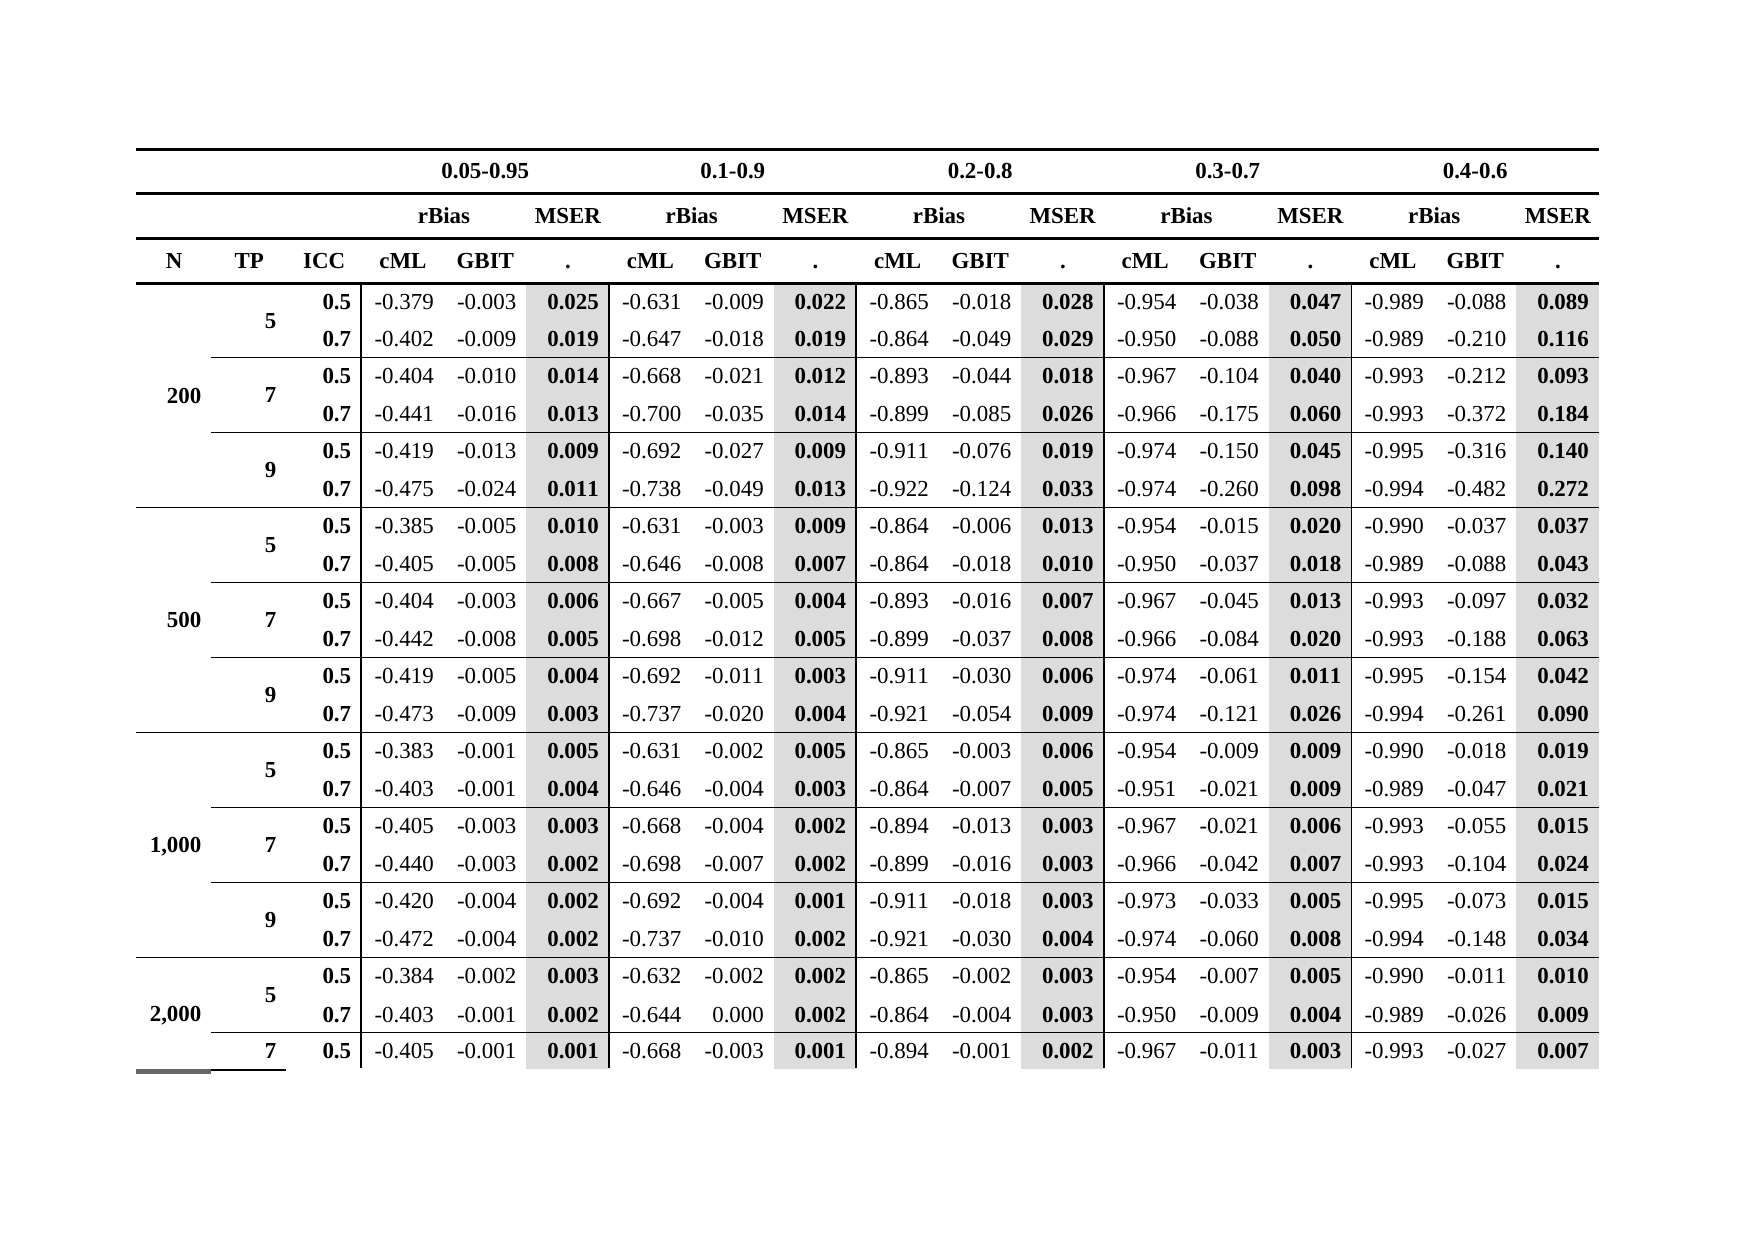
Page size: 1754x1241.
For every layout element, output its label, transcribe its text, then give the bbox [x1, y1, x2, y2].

table_cell cML [856, 240, 939, 282]
table_cell 0.005 [774, 733, 855, 769]
table_cell 0.007 [1021, 583, 1103, 619]
table_cell 9 [211, 883, 286, 957]
table_cell -0.018 [1434, 733, 1516, 769]
table_cell -0.009 [444, 319, 526, 357]
table_cell -0.013 [444, 433, 526, 469]
table_cell -0.037 [1186, 544, 1269, 582]
table_cell -0.003 [691, 508, 774, 544]
table_cell -0.002 [444, 958, 526, 994]
table_cell 0.032 [1516, 583, 1599, 619]
table_cell 1,000 [136, 733, 211, 957]
table_cell -0.011 [691, 658, 774, 694]
table_cell 0.024 [1516, 844, 1599, 882]
table_cell -0.021 [1186, 808, 1269, 844]
table_cell -0.003 [939, 733, 1021, 769]
table_cell 0.060 [1269, 394, 1351, 432]
table_cell -0.049 [939, 319, 1021, 357]
table_cell -0.016 [939, 583, 1021, 619]
table_cell . [774, 240, 856, 282]
table_header 0.1-0.9 [609, 151, 856, 192]
table_cell -0.893 [857, 358, 939, 394]
table_cell 0.5 [286, 808, 360, 844]
table_cell 0.7 [286, 769, 360, 807]
table_cell -0.020 [691, 694, 774, 732]
table_cell -0.004 [691, 808, 774, 844]
table_cell 0.003 [1021, 844, 1103, 882]
table_cell -0.482 [1434, 469, 1516, 507]
table_cell MSER [1269, 195, 1351, 237]
table_cell -0.097 [1434, 583, 1516, 619]
table_cell . [526, 240, 609, 282]
table_cell -0.002 [691, 958, 774, 994]
table_cell -0.372 [1434, 394, 1516, 432]
table_cell -0.993 [1352, 808, 1434, 844]
table_cell -0.989 [1352, 285, 1434, 319]
table_cell 0.7 [286, 394, 360, 432]
table_cell 0.009 [526, 433, 608, 469]
table_cell 0.026 [1021, 394, 1103, 432]
table_cell 0.7 [286, 844, 360, 882]
table_cell 0.002 [774, 994, 855, 1032]
table_cell -0.007 [691, 844, 774, 882]
table_cell 0.029 [1021, 319, 1103, 357]
table_cell -0.007 [939, 769, 1021, 807]
table_cell -0.921 [857, 919, 939, 957]
table_cell -0.003 [444, 844, 526, 882]
table_cell 0.034 [1516, 919, 1599, 957]
table_cell 0.026 [1269, 694, 1351, 732]
table_cell -0.007 [1186, 958, 1269, 994]
table_cell -0.011 [1434, 958, 1516, 994]
table_cell -0.993 [1351, 1033, 1434, 1069]
table_cell -0.668 [610, 808, 691, 844]
table_cell -0.009 [691, 285, 774, 319]
table_cell -0.001 [444, 1033, 526, 1069]
table_cell 0.013 [1269, 583, 1351, 619]
table_cell -0.990 [1352, 508, 1434, 544]
table_cell 0.004 [526, 769, 608, 807]
table_cell -0.989 [1352, 544, 1434, 582]
table_cell -0.154 [1434, 658, 1516, 694]
table_cell -0.013 [939, 808, 1021, 844]
table_cell 0.037 [1516, 508, 1599, 544]
table_cell -0.076 [939, 433, 1021, 469]
table_cell -0.016 [444, 394, 526, 432]
table_cell -0.003 [444, 808, 526, 844]
table_cell 0.015 [1516, 883, 1599, 919]
table_cell -0.419 [362, 433, 444, 469]
table_cell -0.950 [1105, 994, 1186, 1032]
table_cell 0.019 [526, 319, 608, 357]
table_cell -0.921 [857, 694, 939, 732]
table_cell -0.989 [1352, 319, 1434, 357]
table_cell 0.000 [691, 994, 774, 1032]
table_cell 0.020 [1269, 619, 1351, 657]
table_cell -0.024 [444, 469, 526, 507]
table_cell 7 [211, 808, 286, 882]
table_cell -0.073 [1434, 883, 1516, 919]
table_header 0.2-0.8 [856, 151, 1104, 192]
table_cell 0.001 [774, 1033, 856, 1069]
table_cell 0.5 [286, 733, 360, 769]
table_cell 0.002 [526, 994, 608, 1032]
table_cell 500 [136, 508, 211, 732]
table_cell -0.737 [610, 919, 691, 957]
table_cell 0.140 [1516, 433, 1599, 469]
table_cell -0.954 [1105, 285, 1186, 319]
table_cell -0.104 [1434, 844, 1516, 882]
table_cell 0.018 [1021, 358, 1103, 394]
table_cell 0.5 [286, 583, 360, 619]
table_cell -0.950 [1105, 319, 1186, 357]
table_cell 0.022 [774, 285, 855, 319]
table_cell -0.002 [939, 958, 1021, 994]
table_cell -0.974 [1105, 469, 1186, 507]
table_cell -0.403 [362, 994, 444, 1032]
table_cell 0.009 [774, 508, 855, 544]
table_cell -0.008 [444, 619, 526, 657]
table_cell -0.018 [691, 319, 774, 357]
table_cell -0.402 [362, 319, 444, 357]
table_cell 0.7 [286, 919, 360, 957]
table_cell 0.5 [286, 658, 360, 694]
table_cell -0.001 [939, 1033, 1021, 1069]
table_cell 0.009 [1021, 694, 1103, 732]
table_cell -0.698 [610, 844, 691, 882]
table_cell -0.899 [857, 844, 939, 882]
table_cell 0.005 [526, 619, 608, 657]
table_cell -0.084 [1186, 619, 1269, 657]
table_cell -0.405 [362, 808, 444, 844]
table_cell -0.974 [1105, 433, 1186, 469]
table_cell 0.028 [1021, 285, 1103, 319]
table_cell 0.7 [286, 694, 360, 732]
table_cell 0.063 [1516, 619, 1599, 657]
table_cell -0.008 [691, 544, 774, 582]
table_cell rBias [856, 195, 1021, 237]
table_cell 0.005 [526, 733, 608, 769]
table_cell 2,000 [136, 958, 211, 1069]
table_cell 5 [211, 958, 286, 1032]
table_cell -0.865 [857, 958, 939, 994]
table_cell 0.020 [1269, 508, 1351, 544]
table_cell -0.894 [856, 1033, 939, 1069]
table_cell rBias [1351, 195, 1516, 237]
table_cell MSER [1516, 195, 1599, 237]
table_cell -0.692 [610, 658, 691, 694]
table_cell -0.003 [444, 583, 526, 619]
table_cell 0.089 [1516, 285, 1599, 319]
table_cell -0.405 [361, 1033, 444, 1069]
table_cell 0.025 [526, 285, 608, 319]
table_cell 0.003 [1269, 1033, 1351, 1069]
table_cell -0.922 [857, 469, 939, 507]
table_cell -0.030 [939, 919, 1021, 957]
table_cell -0.054 [939, 694, 1021, 732]
table_cell 9 [211, 658, 286, 732]
table_cell -0.037 [939, 619, 1021, 657]
table_cell -0.631 [610, 733, 691, 769]
table_cell -0.175 [1186, 394, 1269, 432]
table_cell -0.865 [857, 285, 939, 319]
table_cell -0.018 [939, 285, 1021, 319]
table_cell -0.404 [362, 583, 444, 619]
table_cell -0.005 [444, 658, 526, 694]
table_cell -0.016 [939, 844, 1021, 882]
table_cell 0.5 [286, 358, 360, 394]
table_cell 0.050 [1269, 319, 1351, 357]
table_cell -0.993 [1352, 844, 1434, 882]
table_cell 0.013 [1021, 508, 1103, 544]
table_cell GBIT [444, 240, 526, 282]
table_cell 0.116 [1516, 319, 1599, 357]
table_cell 0.040 [1269, 358, 1351, 394]
table_cell 0.5 [286, 285, 360, 319]
table_cell 0.5 [286, 958, 360, 994]
table_cell -0.003 [444, 285, 526, 319]
table_cell 0.098 [1269, 469, 1351, 507]
table_cell 0.003 [526, 808, 608, 844]
table_cell 0.004 [526, 658, 608, 694]
table_cell 0.5 [286, 508, 360, 544]
table_cell -0.911 [857, 883, 939, 919]
table_cell -0.027 [691, 433, 774, 469]
table_cell -0.441 [362, 394, 444, 432]
table_header 0.05-0.95 [361, 151, 609, 192]
table_cell 0.014 [774, 394, 855, 432]
table_cell [136, 195, 361, 237]
table_cell -0.121 [1186, 694, 1269, 732]
table_cell 0.004 [1021, 919, 1103, 957]
table_cell -0.010 [691, 919, 774, 957]
table_cell -0.864 [857, 508, 939, 544]
table_cell 0.005 [1269, 958, 1351, 994]
table_cell -0.966 [1105, 394, 1186, 432]
table_cell 5 [211, 733, 286, 807]
table_cell -0.967 [1105, 808, 1186, 844]
table_cell -0.420 [362, 883, 444, 919]
table_cell GBIT [1186, 240, 1269, 282]
table_cell -0.994 [1352, 919, 1434, 957]
table_cell 0.003 [1021, 994, 1103, 1032]
table_cell -0.667 [610, 583, 691, 619]
table_cell -0.966 [1105, 844, 1186, 882]
table_cell 0.184 [1516, 394, 1599, 432]
table_cell -0.004 [939, 994, 1021, 1032]
table_cell -0.989 [1352, 994, 1434, 1032]
table_cell -0.864 [857, 769, 939, 807]
table_cell -0.261 [1434, 694, 1516, 732]
table_cell -0.993 [1352, 358, 1434, 394]
table_cell 0.008 [1021, 619, 1103, 657]
table_cell 0.006 [1269, 808, 1351, 844]
table_cell -0.967 [1105, 583, 1186, 619]
table_cell 0.003 [526, 958, 608, 994]
table_cell -0.472 [362, 919, 444, 957]
table_cell 0.011 [526, 469, 608, 507]
table_cell 0.001 [526, 1033, 609, 1069]
table_cell -0.668 [610, 358, 691, 394]
table_cell -0.316 [1434, 433, 1516, 469]
table_cell -0.473 [362, 694, 444, 732]
table_cell 0.002 [774, 919, 855, 957]
table_cell 0.010 [1516, 958, 1599, 994]
table_cell -0.018 [939, 544, 1021, 582]
table_cell 0.7 [286, 994, 360, 1032]
table_cell MSER [1021, 195, 1104, 237]
table_cell rBias [361, 195, 526, 237]
table_cell -0.004 [691, 883, 774, 919]
table_cell -0.006 [939, 508, 1021, 544]
table_cell rBias [1104, 195, 1269, 237]
table_cell -0.994 [1352, 469, 1434, 507]
table_cell 0.005 [1021, 769, 1103, 807]
table_cell -0.005 [444, 544, 526, 582]
table_cell -0.088 [1434, 544, 1516, 582]
table_cell -0.042 [1186, 844, 1269, 882]
table_cell -0.015 [1186, 508, 1269, 544]
table_cell 5 [211, 508, 286, 582]
table_cell -0.085 [939, 394, 1021, 432]
table_cell -0.188 [1434, 619, 1516, 657]
table_cell GBIT [1434, 240, 1516, 282]
table_cell . [1516, 240, 1599, 282]
table_cell N [136, 240, 211, 282]
table_cell 0.010 [526, 508, 608, 544]
table_cell 0.019 [1021, 433, 1103, 469]
table_cell -0.010 [444, 358, 526, 394]
table_cell 0.012 [774, 358, 855, 394]
table_cell -0.026 [1434, 994, 1516, 1032]
table_cell -0.911 [857, 658, 939, 694]
table_cell -0.104 [1186, 358, 1269, 394]
table_cell 0.005 [774, 619, 855, 657]
table_cell -0.045 [1186, 583, 1269, 619]
table_cell . [1269, 240, 1351, 282]
table_cell -0.646 [610, 544, 691, 582]
table_cell 0.018 [1269, 544, 1351, 582]
table_cell 0.7 [286, 619, 360, 657]
table_cell -0.632 [610, 958, 691, 994]
table_cell -0.974 [1105, 919, 1186, 957]
table_cell -0.404 [362, 358, 444, 394]
table_cell -0.021 [1186, 769, 1269, 807]
table_cell -0.974 [1105, 658, 1186, 694]
table_cell cML [1104, 240, 1186, 282]
table_cell -0.004 [444, 919, 526, 957]
table_cell -0.993 [1352, 394, 1434, 432]
table_cell 0.008 [1269, 919, 1351, 957]
table_cell -0.973 [1105, 883, 1186, 919]
table_cell 0.009 [774, 433, 855, 469]
table_cell -0.990 [1352, 958, 1434, 994]
table_cell -0.002 [691, 733, 774, 769]
table_cell -0.954 [1105, 508, 1186, 544]
table_cell 0.7 [286, 319, 360, 357]
table_cell 0.002 [774, 958, 855, 994]
table_cell -0.865 [857, 733, 939, 769]
table_cell 0.003 [1021, 883, 1103, 919]
table_cell -0.405 [362, 544, 444, 582]
table_cell -0.001 [444, 769, 526, 807]
table_cell -0.954 [1105, 958, 1186, 994]
table_cell -0.001 [444, 994, 526, 1032]
table_cell 0.090 [1516, 694, 1599, 732]
table_cell -0.864 [857, 994, 939, 1032]
table_cell -0.419 [362, 658, 444, 694]
table_cell -0.035 [691, 394, 774, 432]
table_cell -0.124 [939, 469, 1021, 507]
table_cell -0.475 [362, 469, 444, 507]
table_cell 0.003 [774, 769, 855, 807]
table_cell -0.995 [1352, 883, 1434, 919]
table_cell -0.033 [1186, 883, 1269, 919]
table_cell -0.989 [1352, 769, 1434, 807]
table_cell 0.019 [774, 319, 855, 357]
table_cell -0.864 [857, 544, 939, 582]
table_cell -0.055 [1434, 808, 1516, 844]
table_cell 0.003 [774, 658, 855, 694]
table_cell 0.011 [1269, 658, 1351, 694]
table_cell -0.150 [1186, 433, 1269, 469]
table_cell MSER [774, 195, 856, 237]
table_cell 7 [211, 1033, 286, 1069]
table_cell 0.7 [286, 469, 360, 507]
table_cell 0.5 [286, 883, 360, 919]
table_cell 0.5 [286, 1033, 361, 1069]
table_cell -0.440 [362, 844, 444, 882]
table_cell -0.044 [939, 358, 1021, 394]
table_cell 0.013 [526, 394, 608, 432]
table_cell 7 [211, 358, 286, 432]
table_cell -0.668 [609, 1033, 691, 1069]
table_cell -0.993 [1352, 619, 1434, 657]
table_cell -0.644 [610, 994, 691, 1032]
table_cell 0.021 [1516, 769, 1599, 807]
table_cell 0.045 [1269, 433, 1351, 469]
table_cell 0.001 [774, 883, 855, 919]
table_cell -0.950 [1105, 544, 1186, 582]
table_cell -0.899 [857, 394, 939, 432]
table_cell cML [361, 240, 444, 282]
table_cell -0.974 [1105, 694, 1186, 732]
table_cell TP [211, 240, 286, 282]
table_cell . [1021, 240, 1104, 282]
table_cell 0.002 [526, 883, 608, 919]
table_cell -0.005 [444, 508, 526, 544]
table_cell -0.379 [362, 285, 444, 319]
table_cell 0.002 [774, 808, 855, 844]
table_cell 0.015 [1516, 808, 1599, 844]
table_cell -0.995 [1352, 658, 1434, 694]
table_cell 0.7 [286, 544, 360, 582]
table_cell -0.009 [1186, 733, 1269, 769]
table_cell -0.646 [610, 769, 691, 807]
table_cell 0.043 [1516, 544, 1599, 582]
table_cell 0.014 [526, 358, 608, 394]
table_cell 0.010 [1021, 544, 1103, 582]
table_cell -0.899 [857, 619, 939, 657]
table_cell 5 [211, 285, 286, 357]
table_cell 0.009 [1516, 994, 1599, 1032]
table_cell 0.002 [526, 919, 608, 957]
table_cell 0.003 [526, 694, 608, 732]
table_cell -0.383 [362, 733, 444, 769]
table_cell MSER [526, 195, 609, 237]
table_cell -0.037 [1434, 508, 1516, 544]
table_cell -0.049 [691, 469, 774, 507]
table_cell 0.004 [1269, 994, 1351, 1032]
table_cell -0.994 [1352, 694, 1434, 732]
table_cell -0.260 [1186, 469, 1269, 507]
table_cell -0.692 [610, 883, 691, 919]
table_cell 0.007 [1516, 1033, 1599, 1069]
table_cell 0.006 [526, 583, 608, 619]
table_cell -0.911 [857, 433, 939, 469]
table_header [136, 151, 361, 192]
table_cell -0.148 [1434, 919, 1516, 957]
table_cell -0.009 [444, 694, 526, 732]
table_cell -0.990 [1352, 733, 1434, 769]
table_cell 0.272 [1516, 469, 1599, 507]
table_cell cML [1351, 240, 1434, 282]
table_cell -0.995 [1352, 433, 1434, 469]
table_cell -0.005 [691, 583, 774, 619]
table_cell 0.002 [1021, 1033, 1104, 1069]
table_cell -0.967 [1104, 1033, 1186, 1069]
table_cell -0.088 [1186, 319, 1269, 357]
table_cell -0.647 [610, 319, 691, 357]
table_cell -0.061 [1186, 658, 1269, 694]
table_cell -0.030 [939, 658, 1021, 694]
table_cell -0.384 [362, 958, 444, 994]
table_cell 0.007 [774, 544, 855, 582]
table_cell -0.011 [1186, 1033, 1269, 1069]
table_cell rBias [609, 195, 774, 237]
table_cell -0.021 [691, 358, 774, 394]
table_cell -0.993 [1352, 583, 1434, 619]
table_cell 0.042 [1516, 658, 1599, 694]
table_cell -0.631 [610, 285, 691, 319]
table_cell -0.385 [362, 508, 444, 544]
table_cell GBIT [691, 240, 774, 282]
table_cell -0.004 [444, 883, 526, 919]
table_cell -0.893 [857, 583, 939, 619]
table_cell 0.5 [286, 433, 360, 469]
table_cell -0.009 [1186, 994, 1269, 1032]
table_cell -0.692 [610, 433, 691, 469]
table_cell -0.012 [691, 619, 774, 657]
table_cell -0.003 [691, 1033, 774, 1069]
table_cell -0.004 [691, 769, 774, 807]
table_cell 0.003 [1021, 958, 1103, 994]
table_cell 0.047 [1269, 285, 1351, 319]
table_cell 7 [211, 583, 286, 657]
table_cell -0.018 [939, 883, 1021, 919]
table_cell -0.631 [610, 508, 691, 544]
table_cell 0.005 [1269, 883, 1351, 919]
table_cell -0.442 [362, 619, 444, 657]
table_cell -0.954 [1105, 733, 1186, 769]
table_cell -0.864 [857, 319, 939, 357]
table_cell GBIT [939, 240, 1021, 282]
table_cell -0.060 [1186, 919, 1269, 957]
table_cell 0.002 [774, 844, 855, 882]
table_cell cML [609, 240, 691, 282]
table_cell 0.004 [774, 694, 855, 732]
table_cell -0.212 [1434, 358, 1516, 394]
table_cell -0.698 [610, 619, 691, 657]
table_cell ICC [286, 240, 361, 282]
table_header 0.3-0.7 [1104, 151, 1351, 192]
table_cell 0.006 [1021, 733, 1103, 769]
table_cell 0.002 [526, 844, 608, 882]
table_cell -0.047 [1434, 769, 1516, 807]
table_cell 0.013 [774, 469, 855, 507]
table_cell -0.967 [1105, 358, 1186, 394]
table_cell 0.093 [1516, 358, 1599, 394]
table_header 0.4-0.6 [1351, 151, 1599, 192]
table_cell 0.009 [1269, 769, 1351, 807]
table_cell 0.019 [1516, 733, 1599, 769]
table_cell -0.001 [444, 733, 526, 769]
table_cell -0.951 [1105, 769, 1186, 807]
table_cell 0.009 [1269, 733, 1351, 769]
table_cell -0.403 [362, 769, 444, 807]
table_cell 0.033 [1021, 469, 1103, 507]
table_cell 0.003 [1021, 808, 1103, 844]
table_cell -0.966 [1105, 619, 1186, 657]
table_cell 0.004 [774, 583, 855, 619]
table_cell -0.738 [610, 469, 691, 507]
table_cell -0.210 [1434, 319, 1516, 357]
table_cell -0.894 [857, 808, 939, 844]
table_cell 200 [136, 285, 211, 507]
table_cell -0.737 [610, 694, 691, 732]
table_cell -0.027 [1434, 1033, 1516, 1069]
table_cell 0.007 [1269, 844, 1351, 882]
table_cell -0.088 [1434, 285, 1516, 319]
table_cell -0.038 [1186, 285, 1269, 319]
table_cell 9 [211, 433, 286, 507]
table_cell -0.700 [610, 394, 691, 432]
table_cell 0.006 [1021, 658, 1103, 694]
table_cell 0.008 [526, 544, 608, 582]
